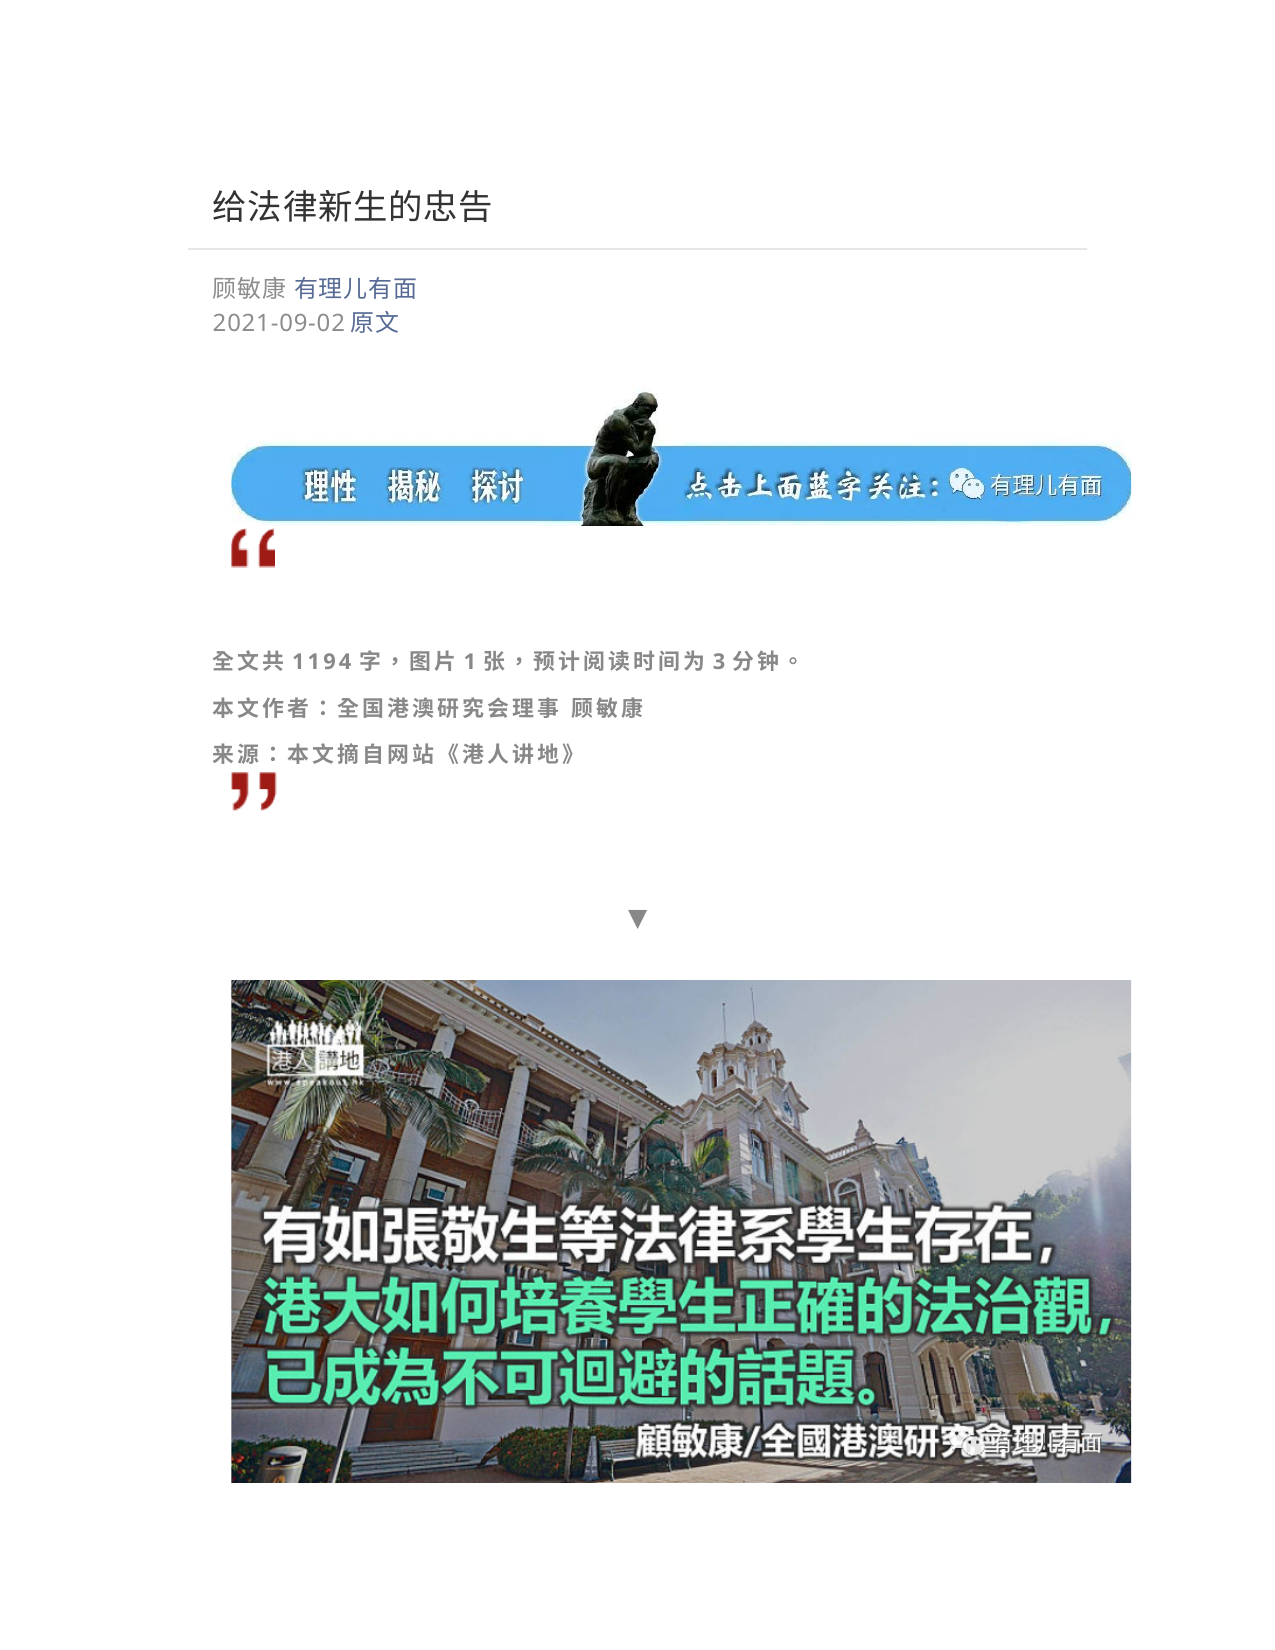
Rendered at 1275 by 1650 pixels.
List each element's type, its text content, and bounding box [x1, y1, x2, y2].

picture [231, 772, 277, 812]
picture [231, 528, 275, 568]
title 给法律新生的忠告 [187, 150, 1087, 250]
text 全文共1194字，图片1张，预计阅读时间为3分钟。 [212, 633, 1062, 676]
text 来源：本文摘自网站《港人讲地》 [212, 722, 1062, 769]
text 2021-09-02原文 发表于 [212, 304, 1062, 338]
picture [231, 980, 1132, 1483]
text ▼ [212, 894, 1062, 934]
list 顾敏康 有理儿有面 [212, 272, 1062, 304]
text 本文作者：全国港澳研究会理事 顾敏康 [212, 676, 1062, 722]
picture [231, 372, 1132, 526]
